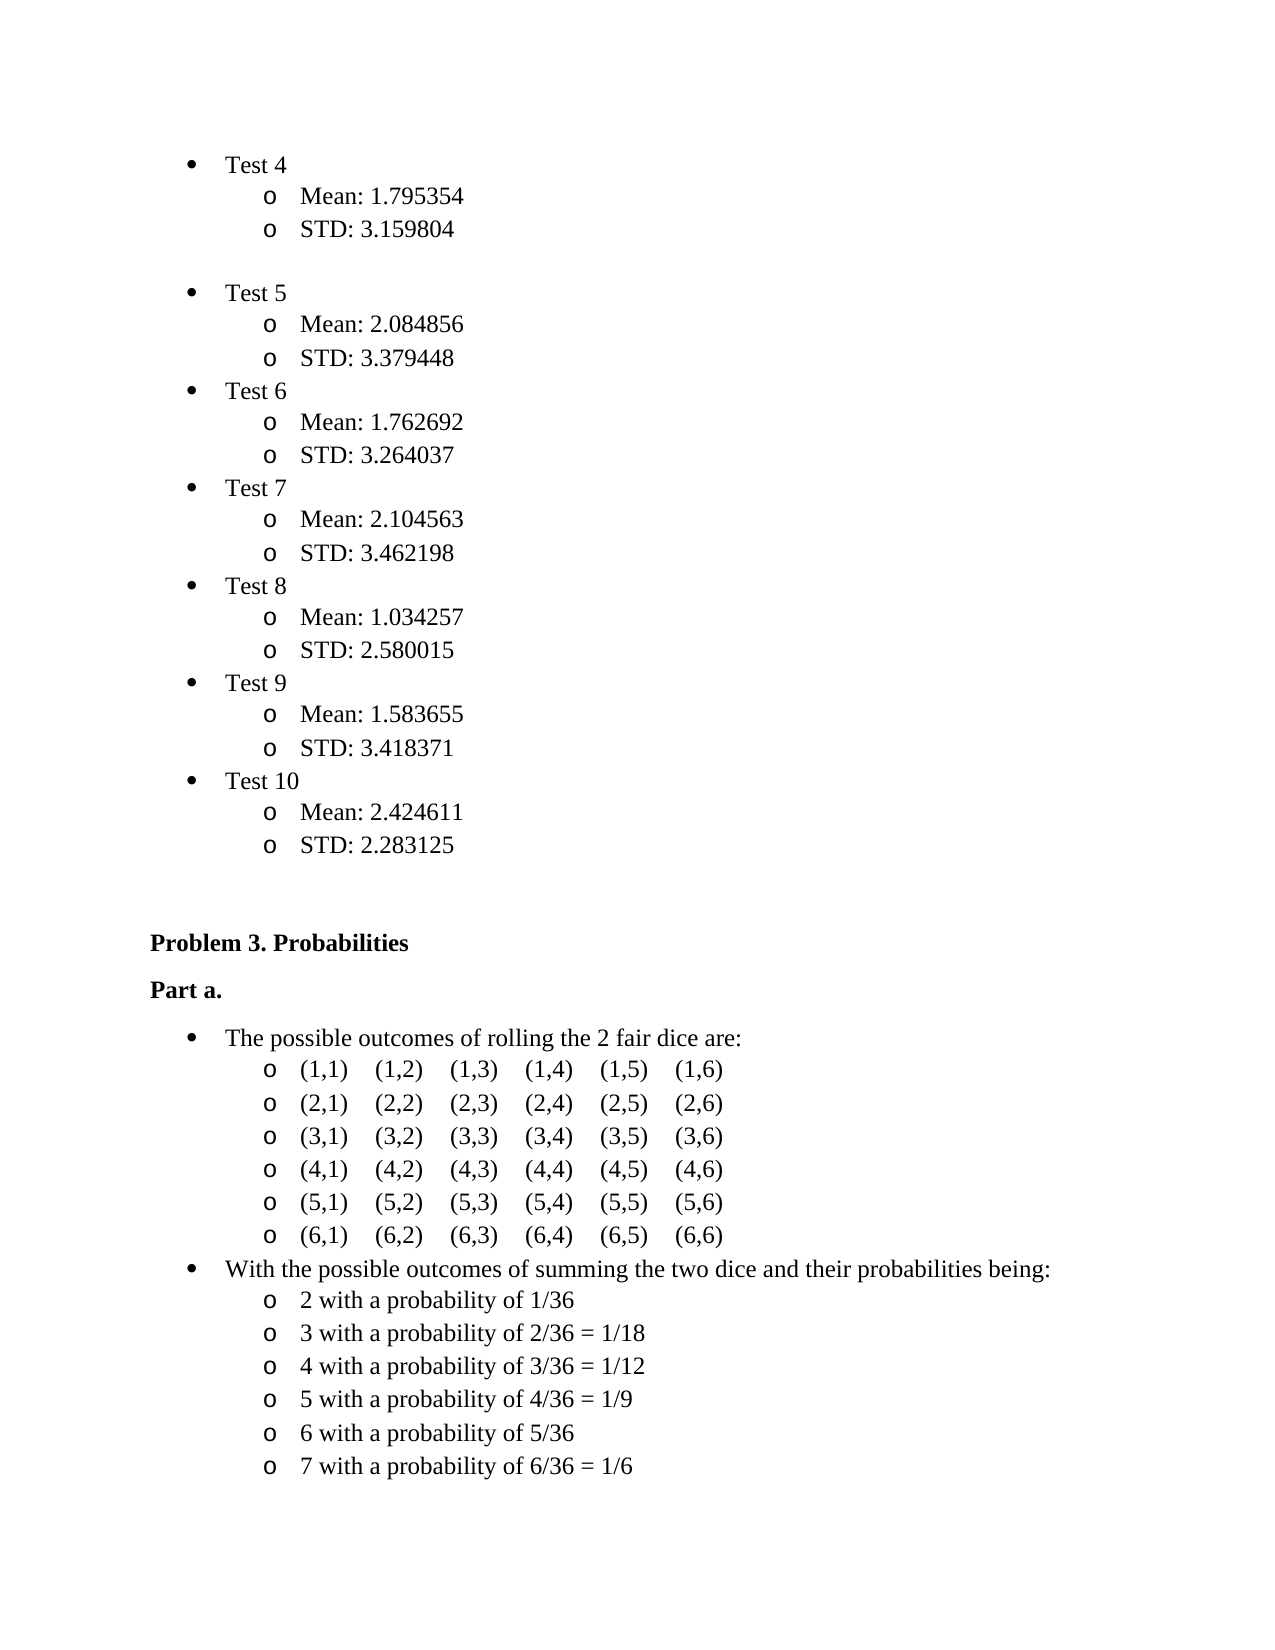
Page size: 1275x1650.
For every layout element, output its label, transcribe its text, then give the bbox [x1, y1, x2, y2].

list With the possible outcomes of summing the two dice and their probabilities being: [187, 1254, 1125, 1282]
list 6 with a probability of 5/36 [262, 1418, 1125, 1448]
list Test 7 [187, 473, 1125, 502]
list 2 with a probability of 1/36 [262, 1285, 1125, 1316]
list Test 4 [187, 150, 1125, 179]
list (3,1) (3,2) (3,3) (3,4) (3,5) (3,6) [262, 1121, 1125, 1152]
list Mean: 1.795354 [262, 181, 1125, 212]
list STD: 3.379448 [262, 343, 1125, 374]
list Mean: 2.084856 [262, 309, 1125, 340]
list Test 8 [187, 571, 1125, 600]
list STD: 3.418371 [262, 733, 1125, 764]
list Test 5 [187, 278, 1125, 307]
list Test 6 [187, 376, 1125, 405]
list Mean: 2.424611 [262, 797, 1125, 828]
list Mean: 2.104563 [262, 504, 1125, 535]
list 4 with a probability of 3/36 = 1/12 [262, 1351, 1125, 1382]
list (2,1) (2,2) (2,3) (2,4) (2,5) (2,6) [262, 1088, 1125, 1118]
list (5,1) (5,2) (5,3) (5,4) (5,5) (5,6) [262, 1187, 1125, 1218]
list STD: 2.580015 [262, 635, 1125, 666]
text Part a. [150, 976, 1125, 1004]
list STD: 3.462198 [262, 538, 1125, 569]
list Mean: 1.583655 [262, 699, 1125, 730]
list Mean: 1.034257 [262, 602, 1125, 633]
list 7 with a probability of 6/36 = 1/6 [262, 1451, 1125, 1482]
list STD: 2.283125 [262, 830, 1125, 861]
list 5 with a probability of 4/36 = 1/9 [262, 1384, 1125, 1415]
list (1,1) (1,2) (1,3) (1,4) (1,5) (1,6) [262, 1054, 1125, 1085]
list Test 10 [187, 766, 1125, 795]
list The possible outcomes of rolling the 2 fair dice are: [187, 1023, 1125, 1052]
list STD: 3.264037 [262, 440, 1125, 471]
list 3 with a probability of 2/36 = 1/18 [262, 1318, 1125, 1349]
list (6,1) (6,2) (6,3) (6,4) (6,5) (6,6) [262, 1221, 1125, 1251]
list STD: 3.159804 [262, 214, 1125, 245]
list Mean: 1.762692 [262, 407, 1125, 438]
text Problem 3. Probabilities [150, 928, 1125, 957]
list (4,1) (4,2) (4,3) (4,4) (4,5) (4,6) [262, 1154, 1125, 1185]
list Test 9 [187, 668, 1125, 697]
